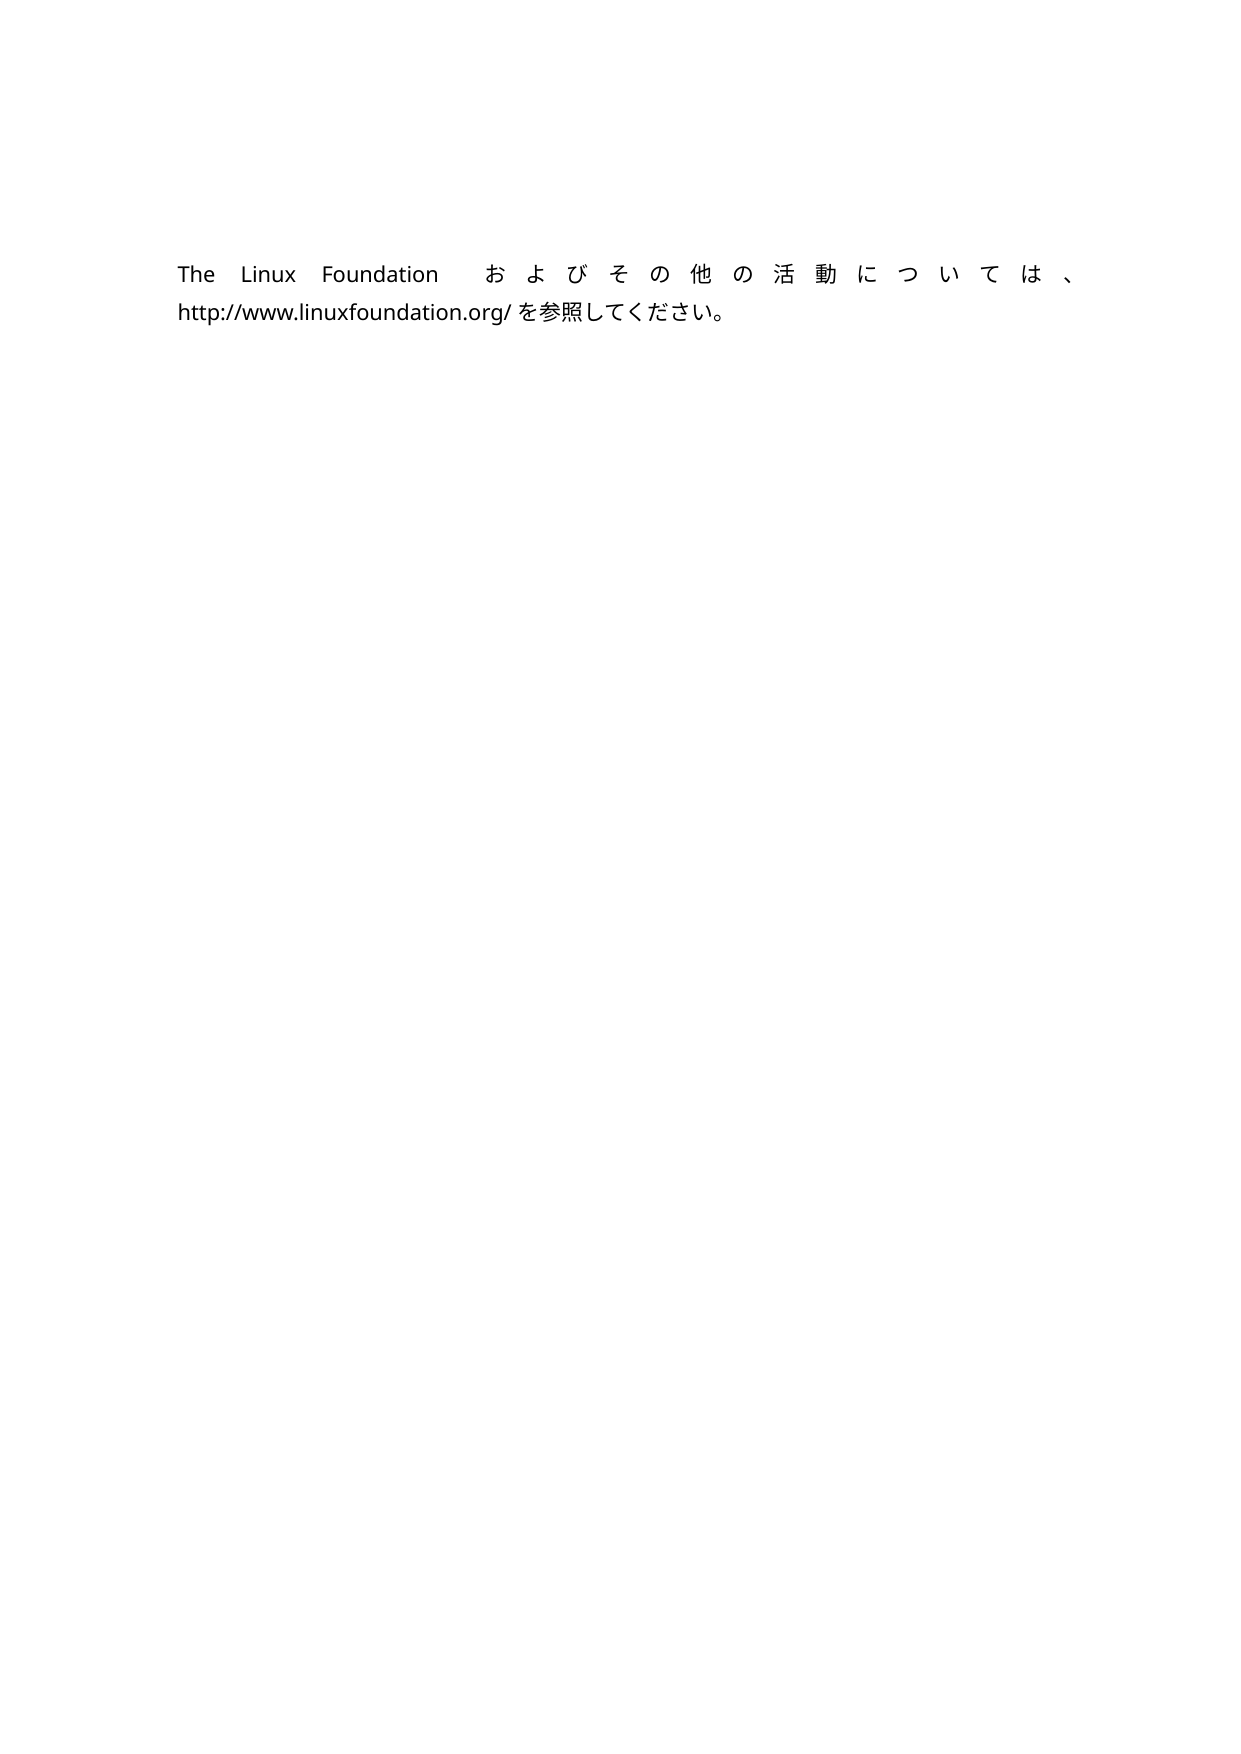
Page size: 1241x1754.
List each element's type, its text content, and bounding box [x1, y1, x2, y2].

text The Linux Foundation およびその他の活動については、http://www.linuxfoundation.org/ を参照してください。 [177, 254, 1063, 329]
